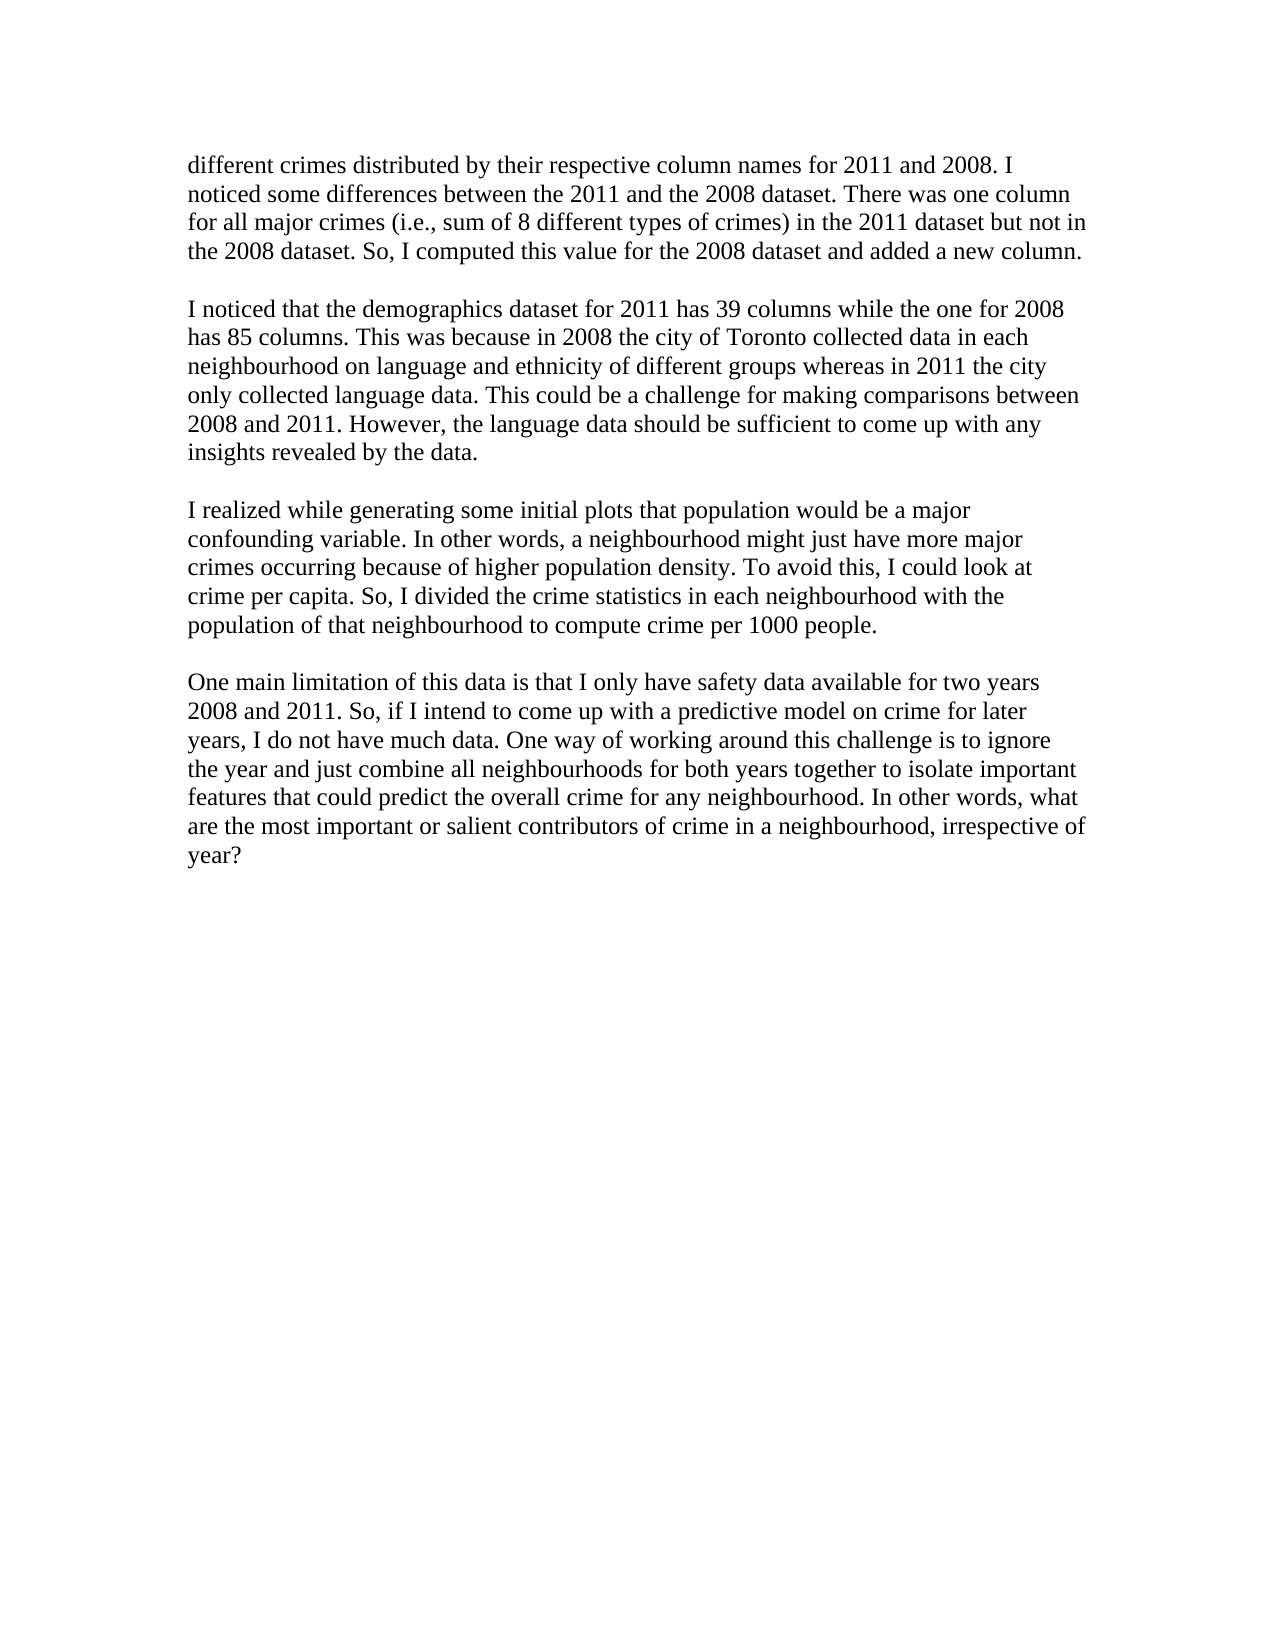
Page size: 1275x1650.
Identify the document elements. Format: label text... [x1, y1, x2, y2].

text I noticed that the demographics dataset for 2011 has 39 columns while the one for 2008 has 85 columns. This was because in 2008 the city of Toronto collected data in each neighbourhood on language and ethnicity of different groups whereas in 2011 the city only collected language data. This could be a challenge for making comparisons between 2008 and 2011. However, the language data should be sufficient to come up with any insights revealed by the data. [187, 294, 1087, 466]
text One main limitation of this data is that I only have safety data available for two years 2008 and 2011. So, if I intend to come up with a predictive model on crime for later years, I do not have much data. One way of working around this challenge is to ignore the year and just combine all neighbourhoods for both years together to isolate important features that could predict the overall crime for any neighbourhood. In other words, what are the most important or salient contributors of crime in a neighbourhood, irrespective of year? [187, 667, 1087, 869]
text I realized while generating some initial plots that population would be a major confounding variable. In other words, a neighbourhood might just have more major crimes occurring because of higher population density. To avoid this, I could look at crime per capita. So, I divided the crime statistics in each neighbourhood with the population of that neighbourhood to compute crime per 1000 people. [187, 495, 1087, 639]
